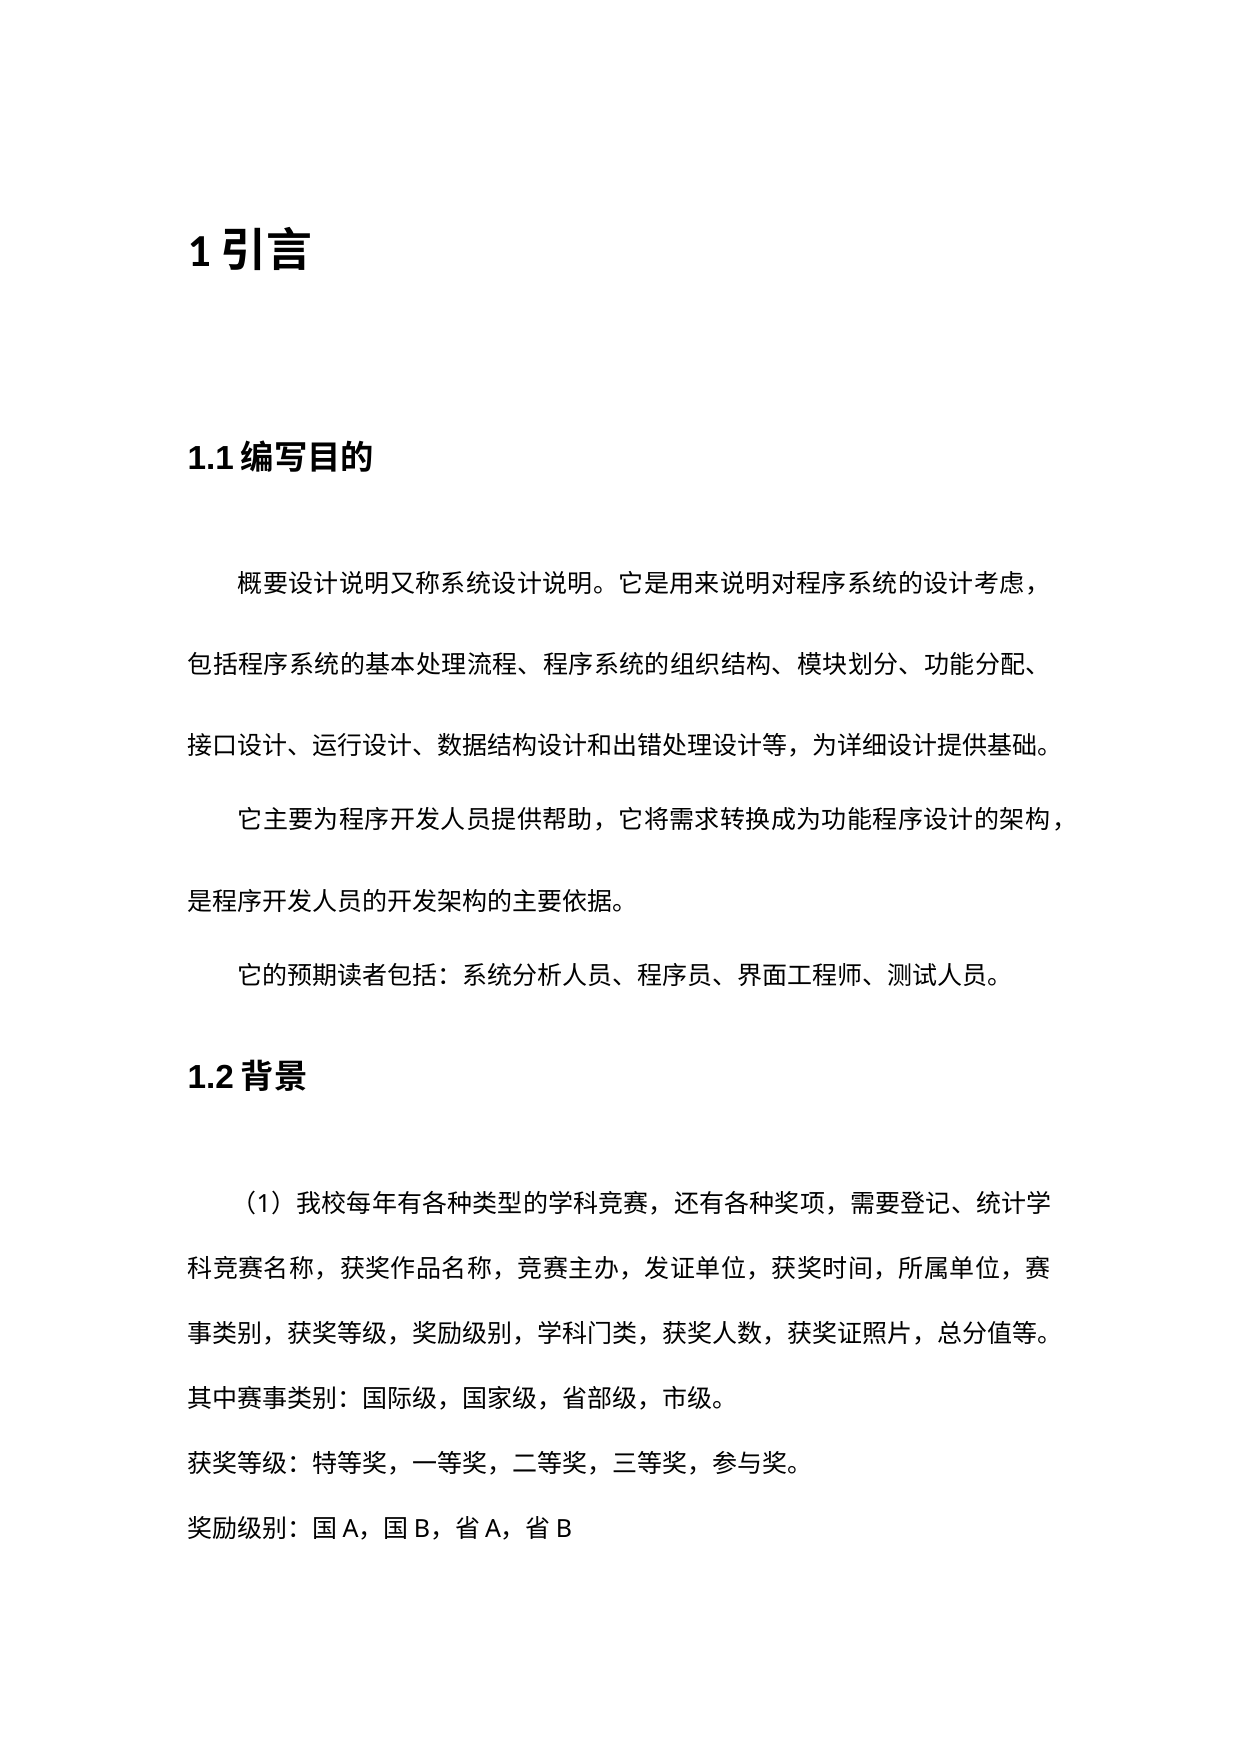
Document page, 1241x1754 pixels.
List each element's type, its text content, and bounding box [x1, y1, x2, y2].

subtitle 1.1编写目的 [187, 422, 1053, 487]
text 获奖等级：特等奖，一等奖，二等奖，三等奖，参与奖。 [187, 1429, 1053, 1494]
text 它的预期读者包括：系统分析人员、程序员、界面工程师、测试人员。 [187, 941, 1053, 1006]
subtitle 1.2背景 [187, 1042, 1053, 1107]
text （1）我校每年有各种类型的学科竞赛，还有各种奖项，需要登记、统计学科竞赛名称，获奖作品名称，竞赛主办，发证单位，获奖时间，所属单位，赛事类别，获奖等级，奖励级别，学科门类，获奖人数，获奖证照片，总分值等。 [187, 1169, 1053, 1364]
text 其中赛事类别：国际级，国家级，省部级，市级。 [187, 1364, 1053, 1429]
text 它主要为程序开发人员提供帮助，它将需求转换成为功能程序设计的架构，是程序开发人员的开发架构的主要依据。 [187, 785, 1053, 932]
subtitle 1引言 [187, 197, 1053, 295]
text 奖励级别：国A，国B，省A，省B [187, 1494, 1053, 1559]
text 概要设计说明又称系统设计说明。它是用来说明对程序系统的设计考虑，包括程序系统的基本处理流程、程序系统的组织结构、模块划分、功能分配、接口设计、运行设计、数据结构设计和出错处理设计等，为详细设计提供基础。 [187, 549, 1053, 776]
